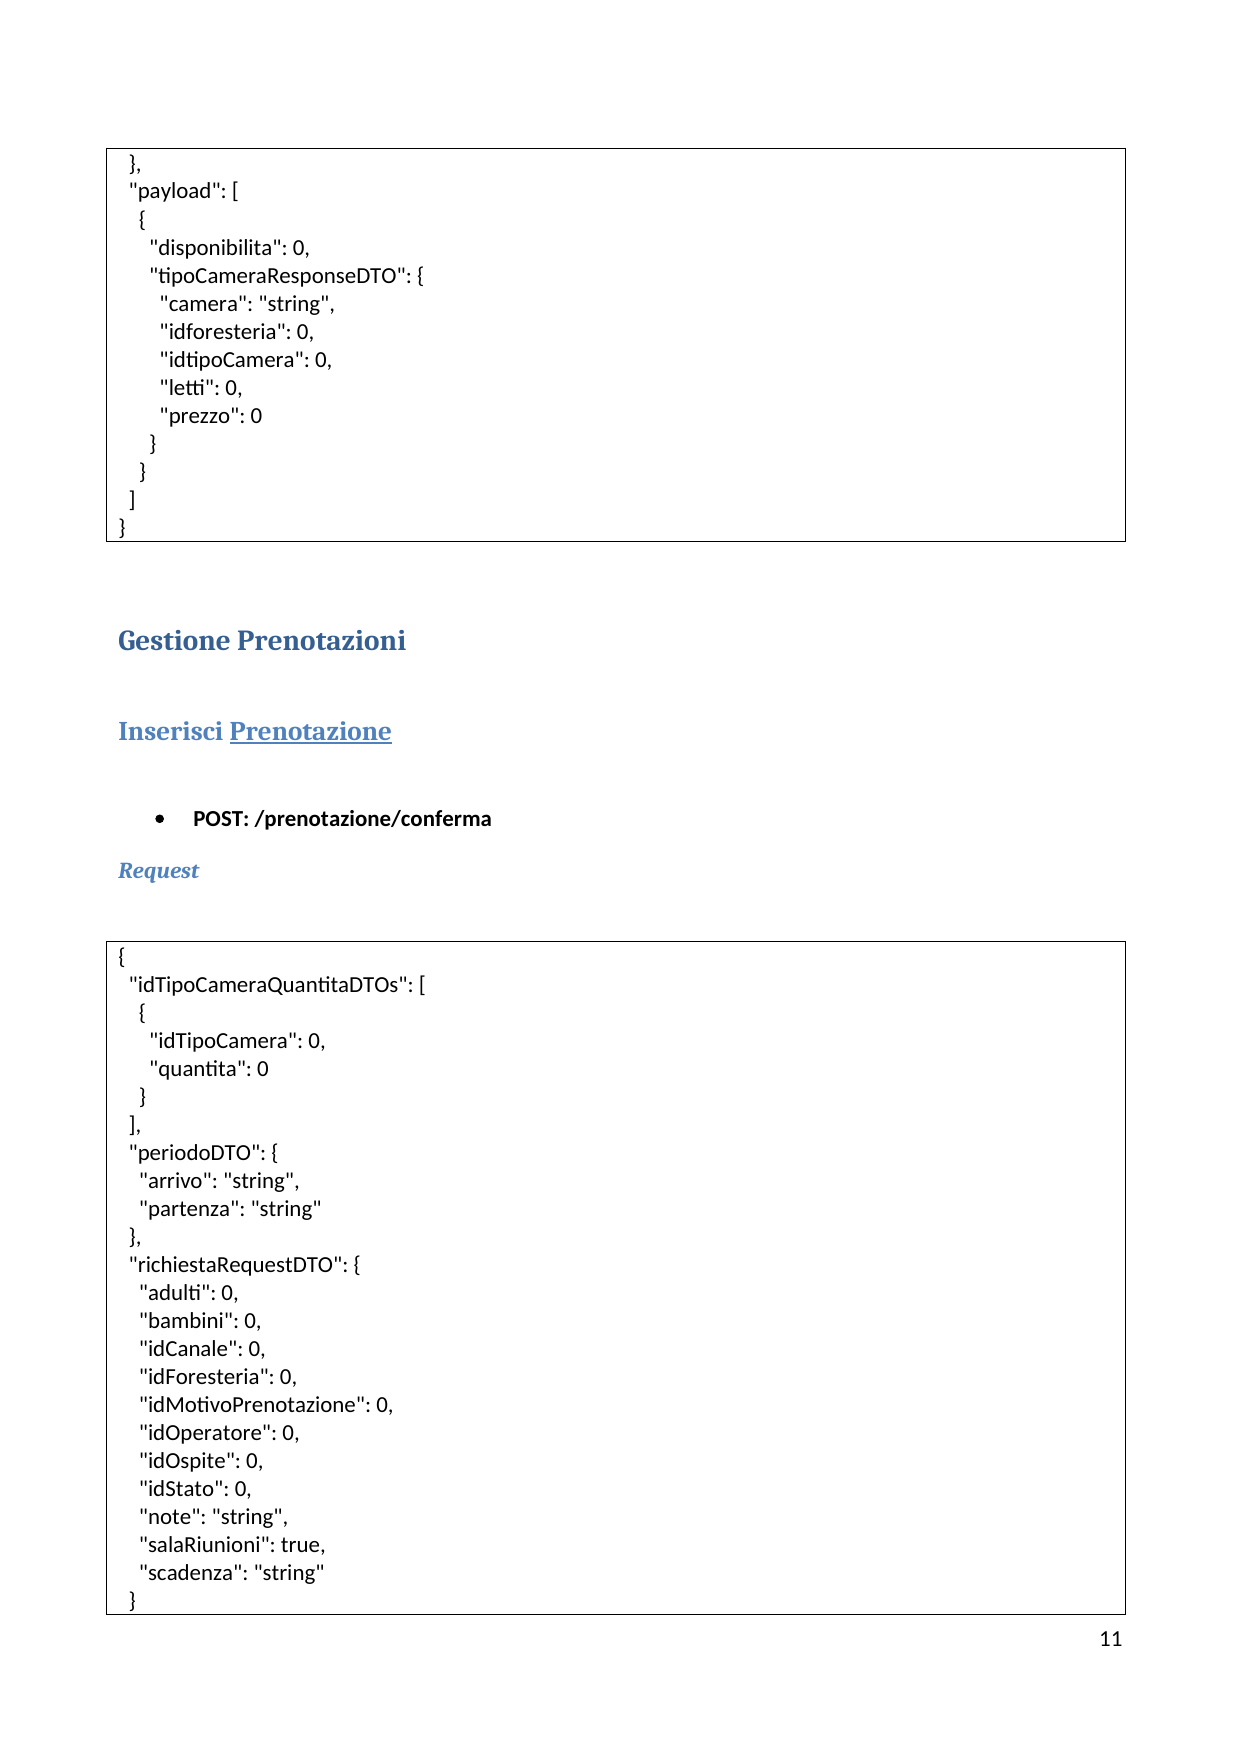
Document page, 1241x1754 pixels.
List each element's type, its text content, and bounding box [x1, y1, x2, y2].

list POST: /prenotazione/conferma [156, 804, 1122, 832]
subtitle Inserisci Prenotazione [118, 716, 1122, 747]
subtitle Gestione Prenotazioni [118, 624, 1122, 658]
subtitle Request [118, 857, 1122, 884]
